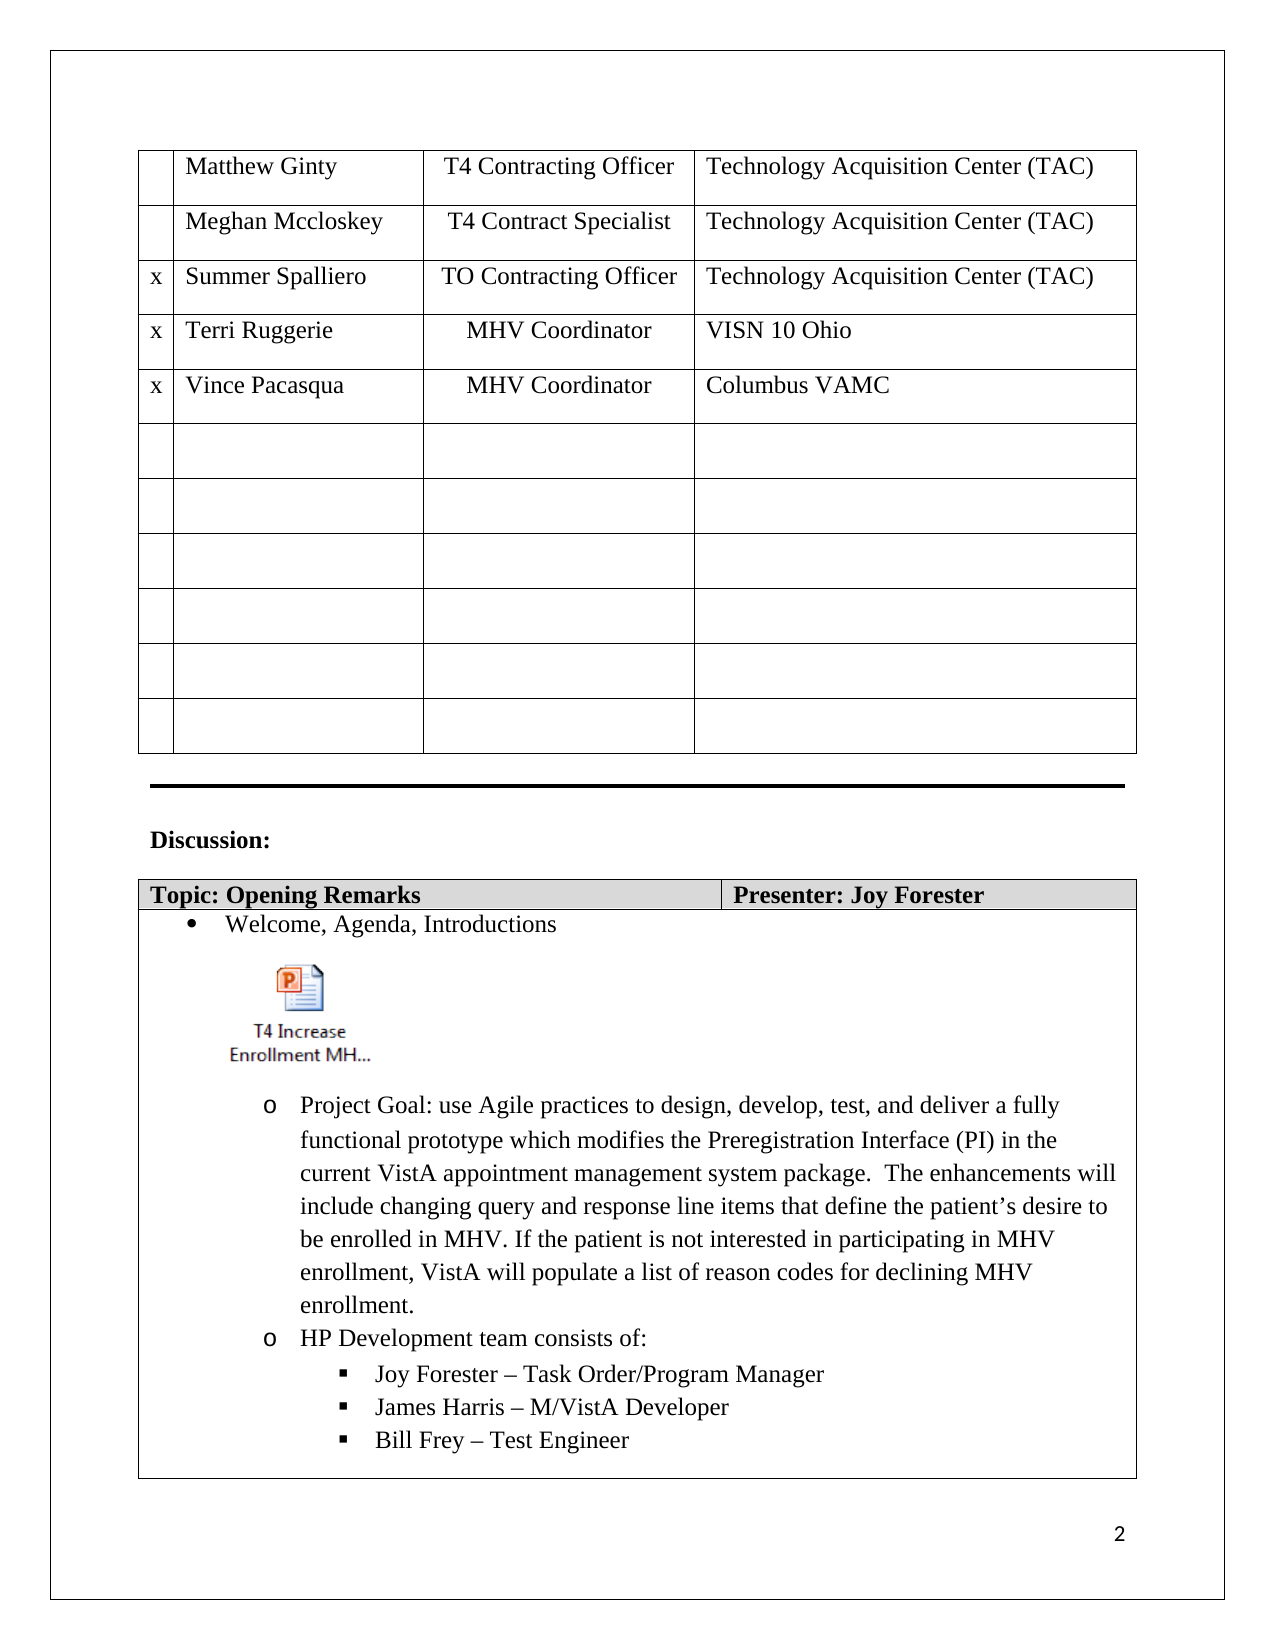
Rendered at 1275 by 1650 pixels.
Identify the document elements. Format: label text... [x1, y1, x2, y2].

table_cell [174, 589, 423, 643]
table_cell [695, 589, 1136, 643]
table_cell [424, 589, 694, 643]
table_cell Terri Ruggerie [174, 315, 423, 369]
table_cell [695, 699, 1136, 753]
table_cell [139, 910, 1136, 1478]
table_cell Vince Pacasqua [174, 370, 423, 423]
table_cell x [139, 261, 173, 314]
table_cell [174, 424, 423, 478]
table_cell [424, 534, 694, 588]
table_cell [139, 589, 173, 643]
table_cell [139, 644, 173, 698]
table_cell [139, 151, 173, 205]
table_cell [174, 479, 423, 533]
table_cell [695, 424, 1136, 478]
table_cell [424, 644, 694, 698]
table_cell [174, 644, 423, 698]
table_cell Technology Acquisition Center (TAC) [695, 261, 1136, 314]
table_cell VISN 10 Ohio [695, 315, 1136, 369]
table_cell [139, 699, 173, 753]
table_cell [139, 424, 173, 478]
table_cell [695, 644, 1136, 698]
text Discussion: [150, 825, 1125, 854]
table_cell Meghan Mccloskey [174, 206, 423, 260]
table_cell x [139, 315, 173, 369]
table_cell x [139, 370, 173, 423]
table_cell T4 Contracting Officer [424, 151, 694, 205]
table_cell TO Contracting Officer [424, 261, 694, 314]
table_cell T4 Contract Specialist [424, 206, 694, 260]
table_cell [174, 534, 423, 588]
table_cell [139, 479, 173, 533]
table_cell [139, 206, 173, 260]
table_cell [139, 534, 173, 588]
table_header Topic: Opening Remarks [139, 880, 721, 908]
table_cell [695, 534, 1136, 588]
table_cell MHV Coordinator [424, 370, 694, 423]
table_cell MHV Coordinator [424, 315, 694, 369]
table_cell [424, 479, 694, 533]
table_cell Technology Acquisition Center (TAC) [695, 151, 1136, 205]
table_cell Columbus VAMC [695, 370, 1136, 423]
table_header Presenter: Joy Forester [722, 880, 1136, 908]
table_cell [424, 424, 694, 478]
table_cell Matthew Ginty [174, 151, 423, 205]
table_cell [695, 479, 1136, 533]
table_cell [424, 699, 694, 753]
table_cell Technology Acquisition Center (TAC) [695, 206, 1136, 260]
table_cell [174, 699, 423, 753]
table_cell Summer Spalliero [174, 261, 423, 314]
